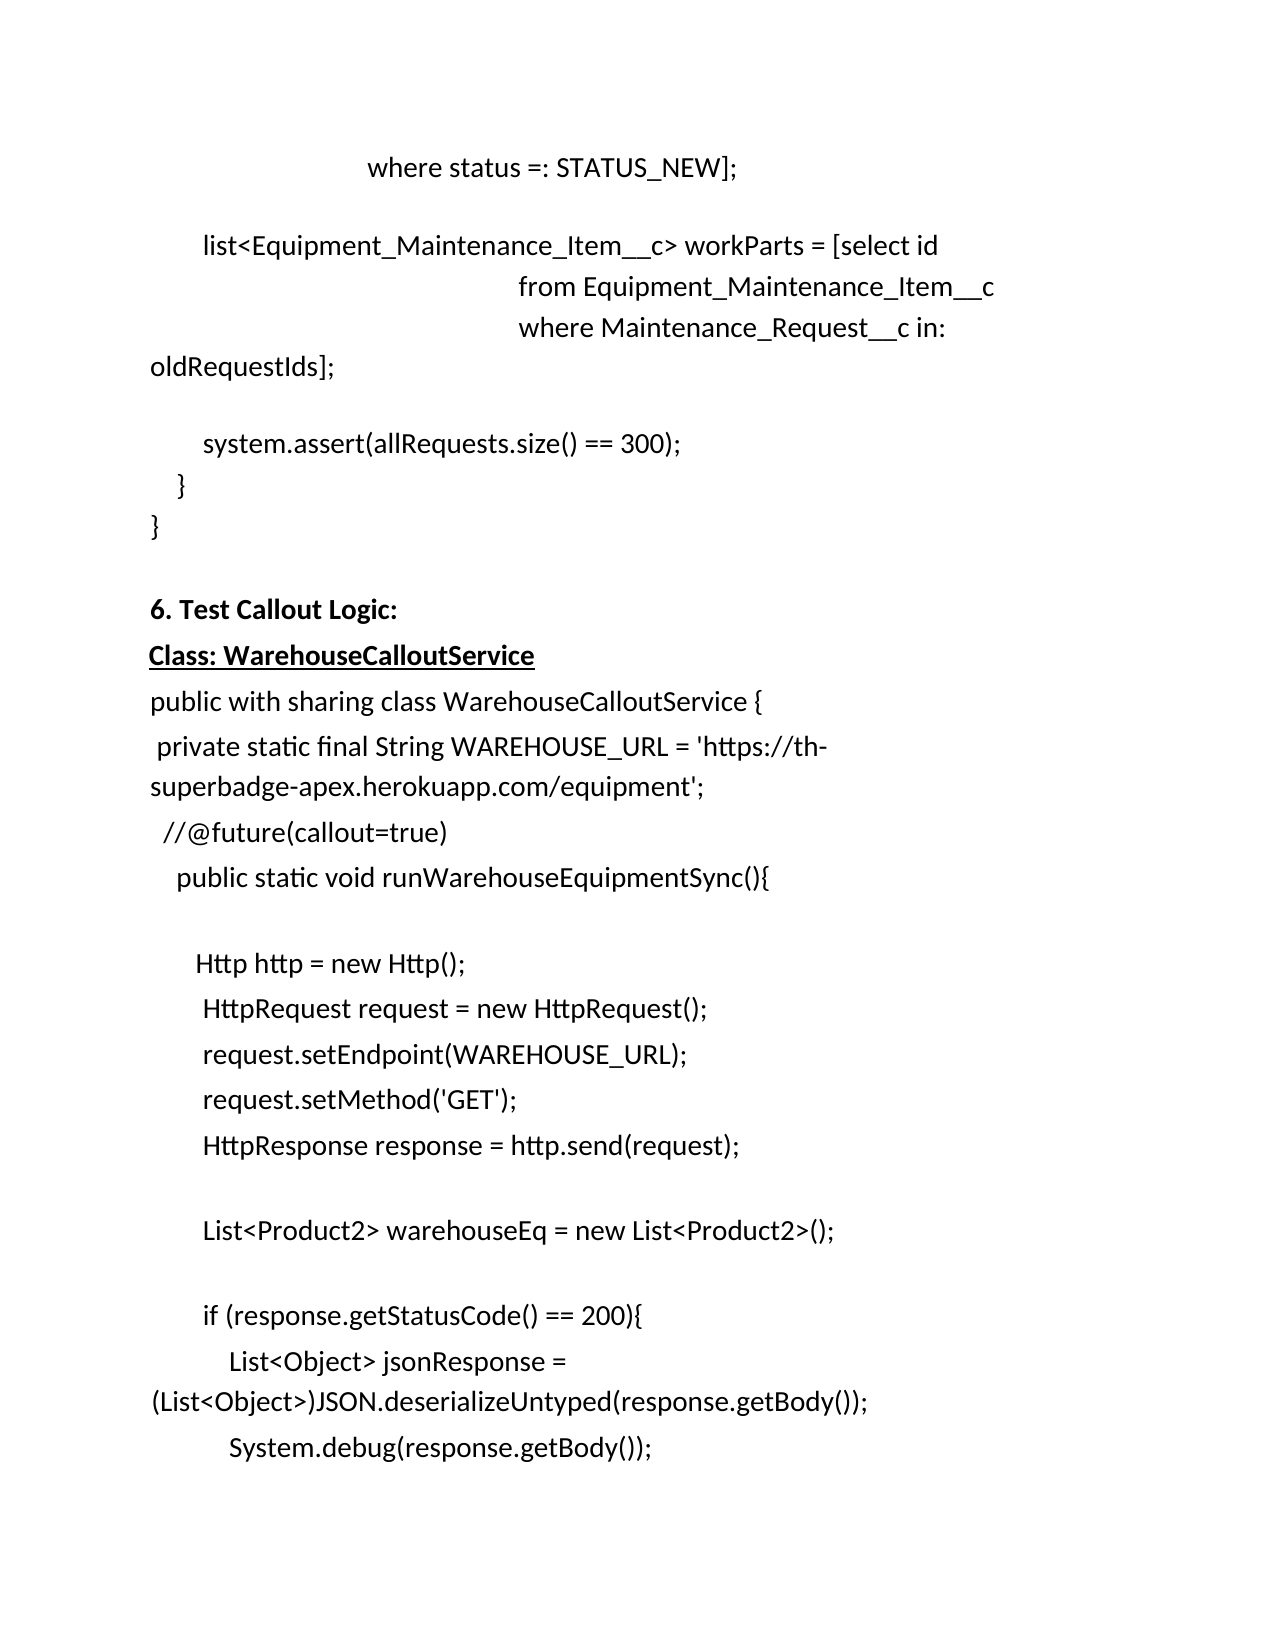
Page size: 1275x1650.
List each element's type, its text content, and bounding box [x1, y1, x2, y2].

text where Maintenance_Request__c in: oldRequestIds]; [150, 309, 1123, 384]
text List<Object> jsonResponse = (List<Object>)JSON.deserializeUntyped(response.getBody()); [150, 1343, 899, 1419]
text request.setMethod('GET'); [150, 1081, 899, 1117]
text list<Equipment_Maintenance_Item__c> workParts = [select id [150, 227, 1123, 262]
text System.debug(response.getBody()); [150, 1429, 899, 1464]
text public static void runWarehouseEquipmentSync(){ [150, 859, 899, 895]
text where status =: STATUS_NEW]; [150, 149, 1123, 185]
text 6. Test Callout Logic: [150, 591, 1123, 626]
text } [150, 467, 1123, 502]
text } [150, 508, 1123, 544]
subtitle Class: WarehouseCalloutService [148, 637, 899, 673]
text Http http = new Http(); [150, 945, 899, 980]
text request.setEndpoint(WAREHOUSE_URL); [150, 1036, 899, 1071]
text List<Product2> warehouseEq = new List<Product2>(); [150, 1212, 899, 1248]
text system.assert(allRequests.size() == 300); [150, 425, 1123, 461]
text HttpResponse response = http.send(request); [150, 1127, 899, 1162]
text //@future(callout=true) [150, 814, 899, 849]
text from Equipment_Maintenance_Item__c [150, 268, 1123, 304]
text private static final String WAREHOUSE_URL = 'https://th-superbadge-apex.herokuapp.com/equipment'; [150, 728, 899, 804]
text public with sharing class WarehouseCalloutService { [150, 683, 899, 718]
text if (response.getStatusCode() == 200){ [150, 1297, 899, 1333]
text HttpRequest request = new HttpRequest(); [150, 990, 899, 1026]
